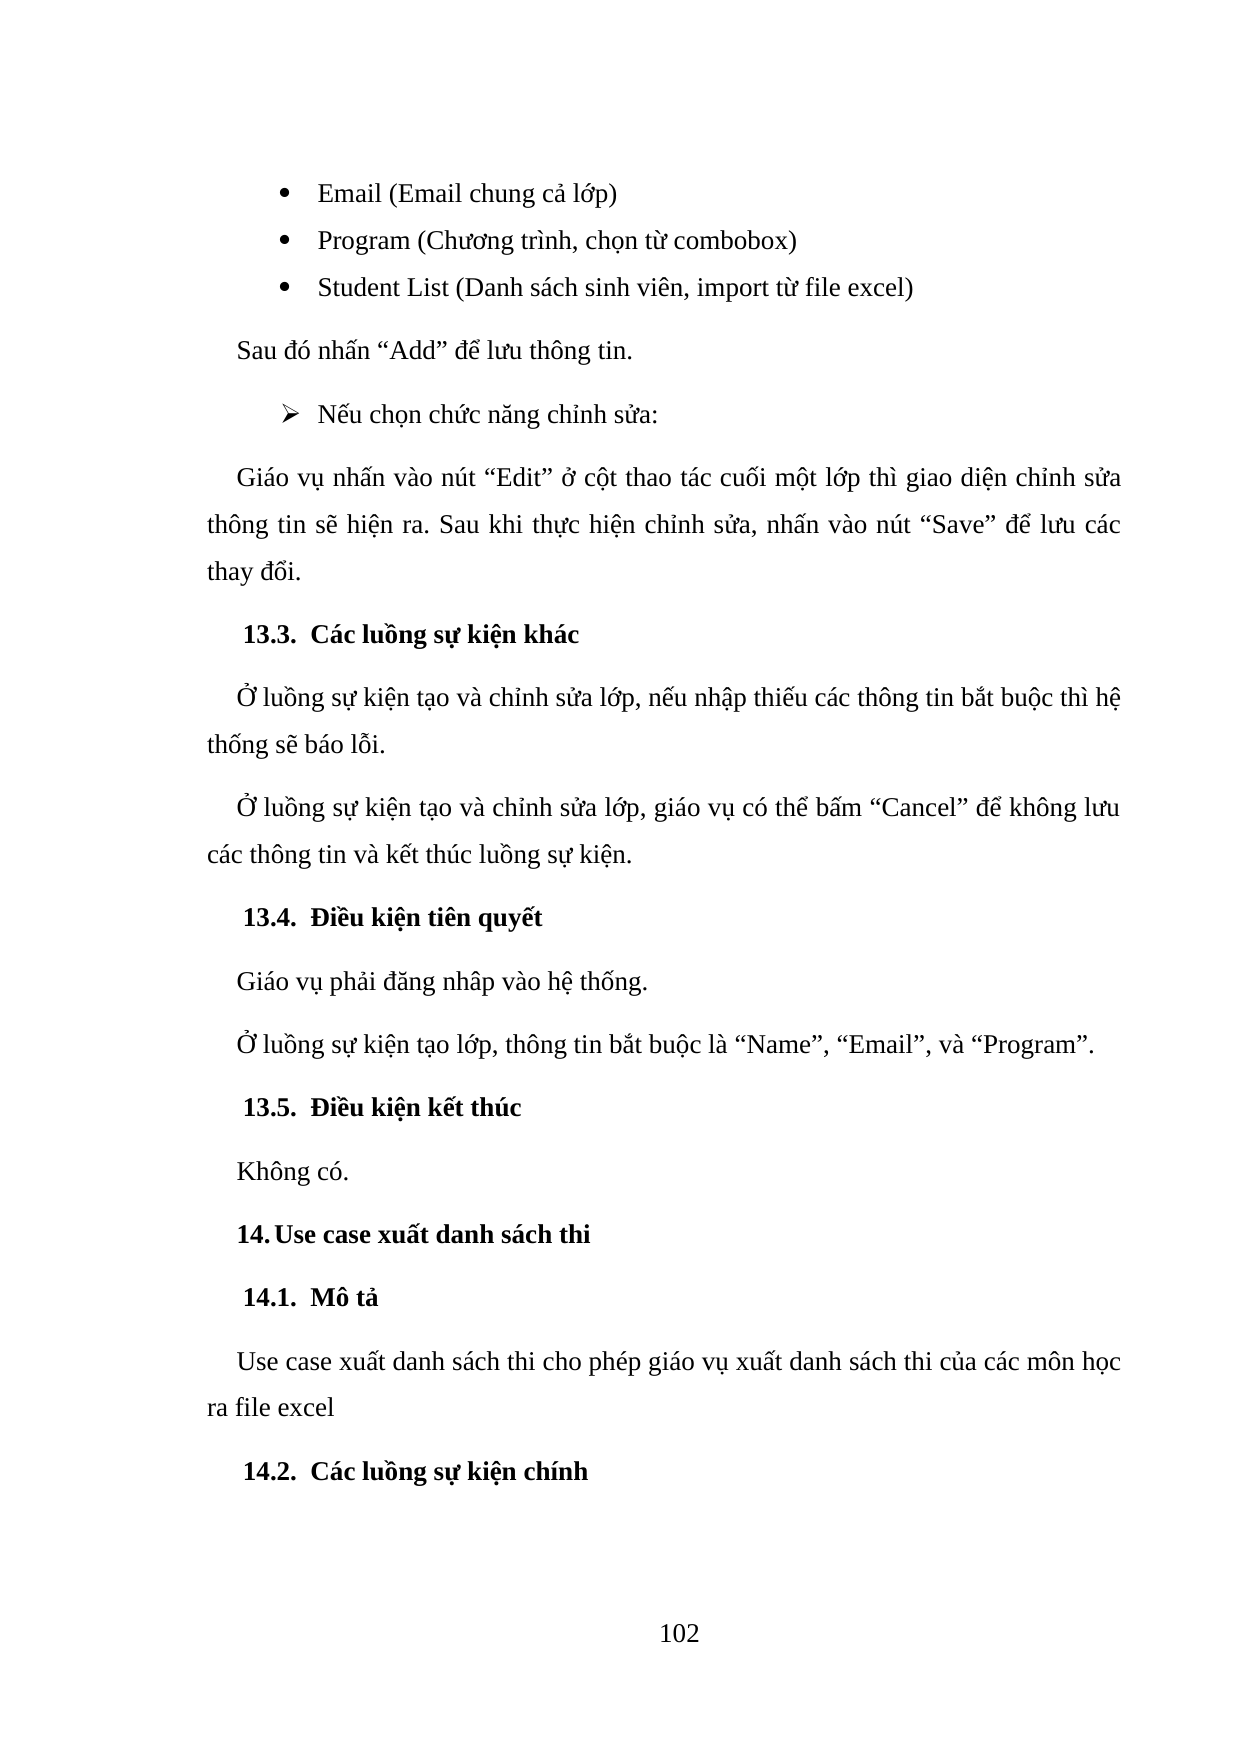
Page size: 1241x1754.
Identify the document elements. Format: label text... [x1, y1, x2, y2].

list Program (Chương trình, chọn từ combobox) [280, 224, 1122, 255]
text Sau đó nhấn “Add” để lưu thông tin. [207, 334, 1122, 366]
text Các luồng sự kiện khác [243, 618, 1122, 649]
text Use case xuất danh sách thi [236, 1218, 1122, 1249]
list Student List (Danh sách sinh viên, import từ file excel) [280, 271, 1122, 302]
list Nếu chọn chức năng chỉnh sửa: [280, 398, 1122, 429]
text Ở luồng sự kiện tạo lớp, thông tin bắt buộc là “Name”, “Email”, và “Program”. [207, 1028, 1122, 1059]
text Use case xuất danh sách thi cho phép giáo vụ xuất danh sách thi của các môn học ra file excel [207, 1345, 1122, 1422]
text Giáo vụ phải đăng nhâp vào hệ thống. [207, 965, 1122, 996]
text Điều kiện tiên quyết [243, 901, 1122, 932]
text Giáo vụ nhấn vào nút “Edit” ở cột thao tác cuối một lớp thì giao diện chỉnh sửa thông tin sẽ hiện ra. Sau khi thực hiện chỉnh sửa, nhấn vào nút “Save” để lưu các thay đổi. [207, 461, 1122, 586]
text Mô tả [243, 1281, 1122, 1312]
text Các luồng sự kiện chính [243, 1455, 1122, 1486]
text Ở luồng sự kiện tạo và chỉnh sửa lớp, giáo vụ có thể bấm “Cancel” để không lưu các thông tin và kết thúc luồng sự kiện. [207, 791, 1122, 869]
text Ở luồng sự kiện tạo và chỉnh sửa lớp, nếu nhập thiếu các thông tin bắt buộc thì hệ thống sẽ báo lỗi. [207, 681, 1122, 759]
text Điều kiện kết thúc [243, 1091, 1122, 1122]
list Email (Email chung cả lớp) [280, 177, 1122, 208]
text Không có. [207, 1155, 1122, 1186]
